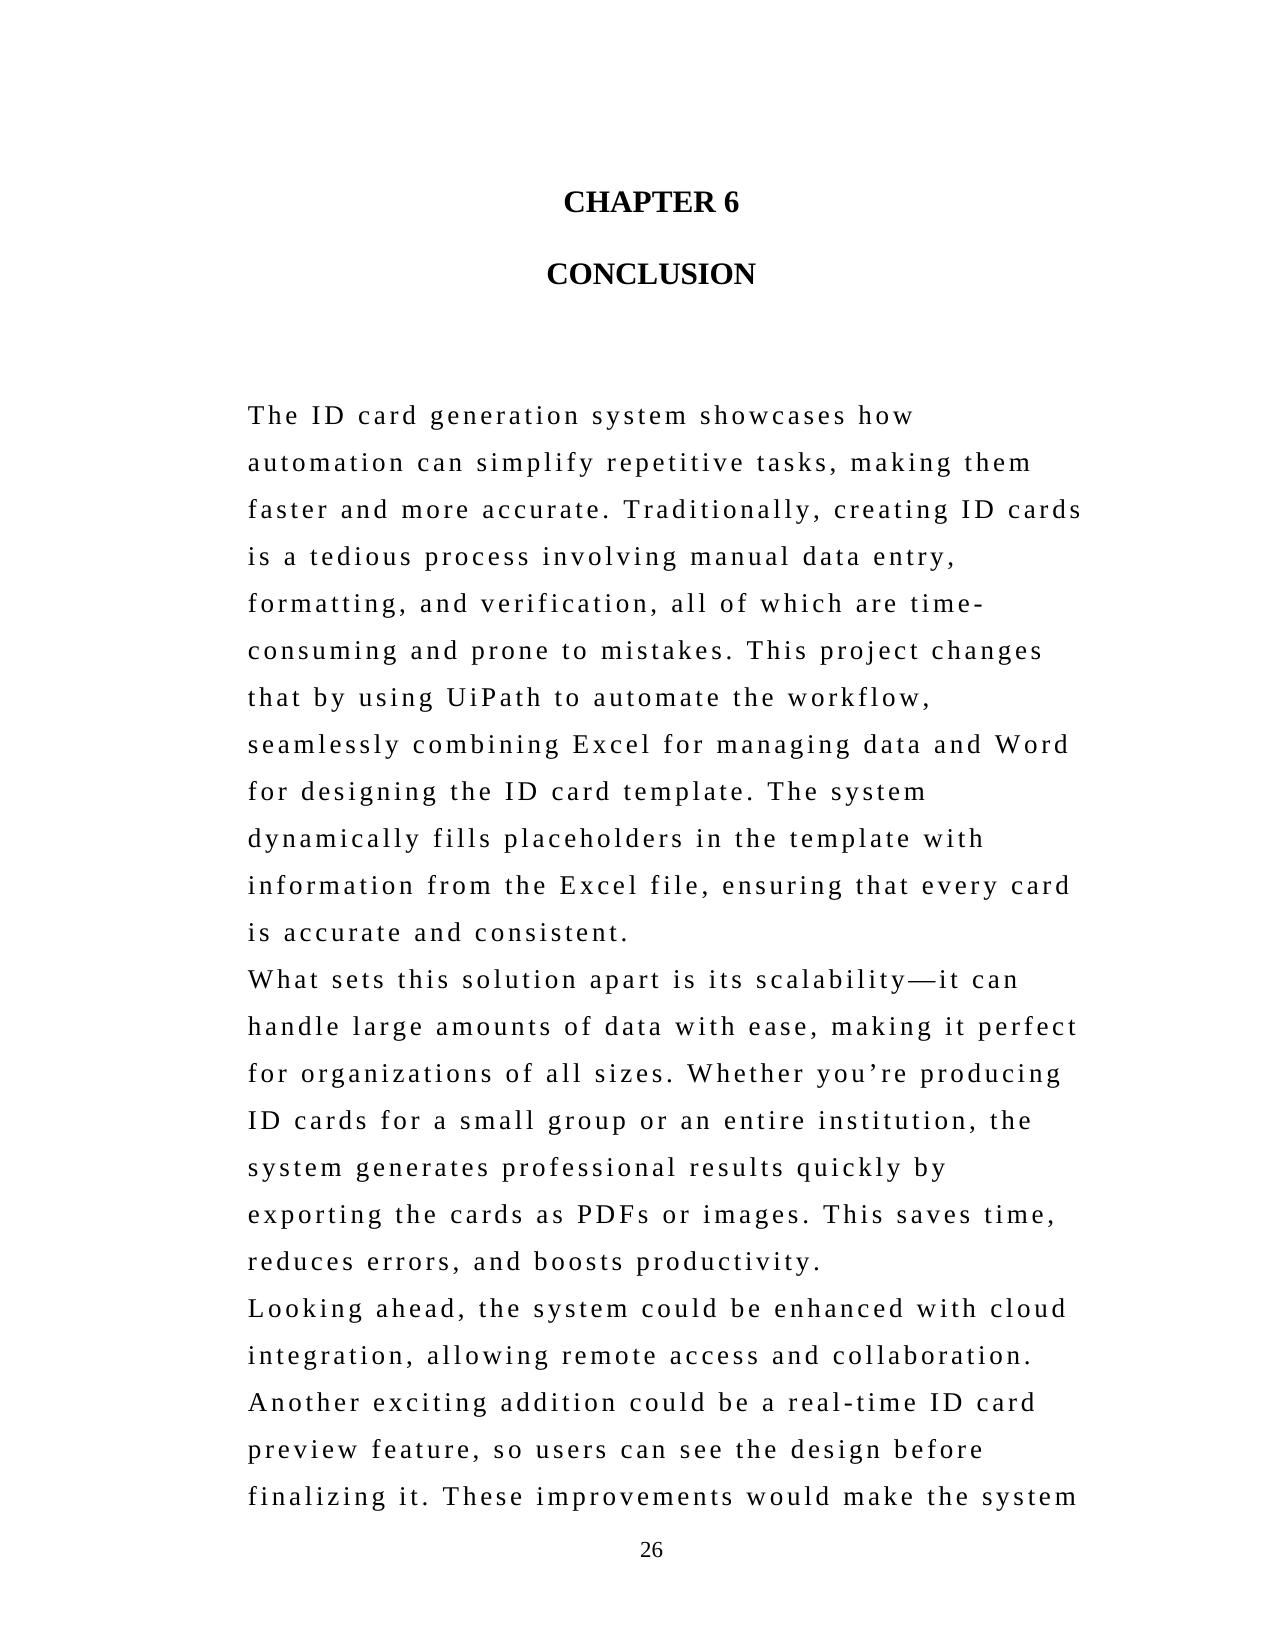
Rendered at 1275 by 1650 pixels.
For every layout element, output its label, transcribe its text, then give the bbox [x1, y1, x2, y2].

text The ID card generation system showcases how automation can simplify repetitive tasks, making them faster and more accurate. Traditionally, creating ID cards is a tedious process involving manual data entry, formatting, and verification, all of which are time-consuming and prone to mistakes. This project changes that by using UiPath to automate the workflow, seamlessly combining Excel for managing data and Word for designing the ID card template. The system dynamically fills placeholders in the template with information from the Excel file, ensuring that every card is accurate and consistent. [248, 399, 1083, 947]
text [248, 1292, 1083, 1511]
subtitle CHAPTER 6 CONCLUSION [546, 183, 757, 291]
text What sets this solution apart is its scalability—it can handle large amounts of data with ease, making it perfect for organizations of all sizes. Whether you’re producing ID cards for a small group or an entire institution, the system generates professional results quickly by exporting the cards as PDFs or images. This saves time, reduces errors, and boosts productivity. [248, 963, 1083, 1276]
